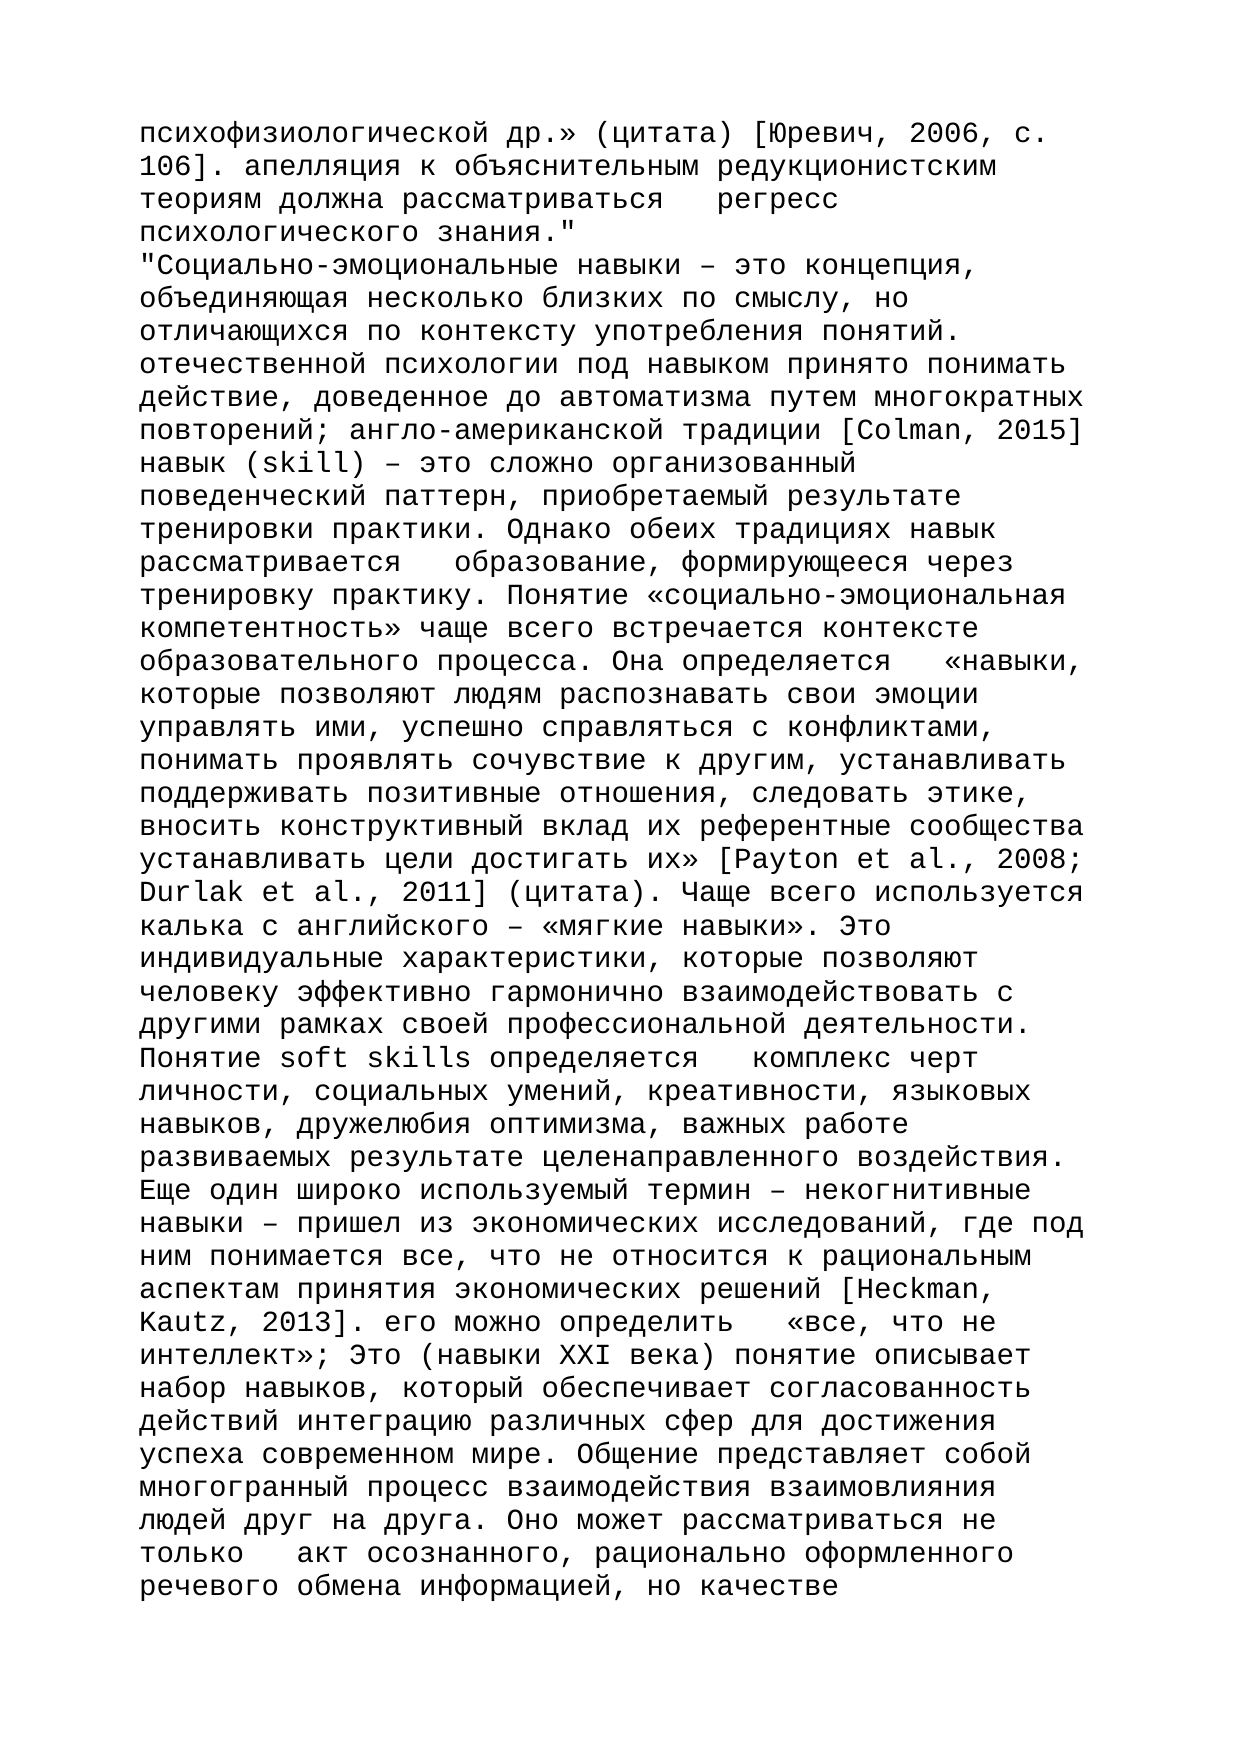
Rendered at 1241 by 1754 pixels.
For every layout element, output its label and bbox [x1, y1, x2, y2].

text [139, 250, 1101, 1604]
text [139, 118, 1101, 250]
